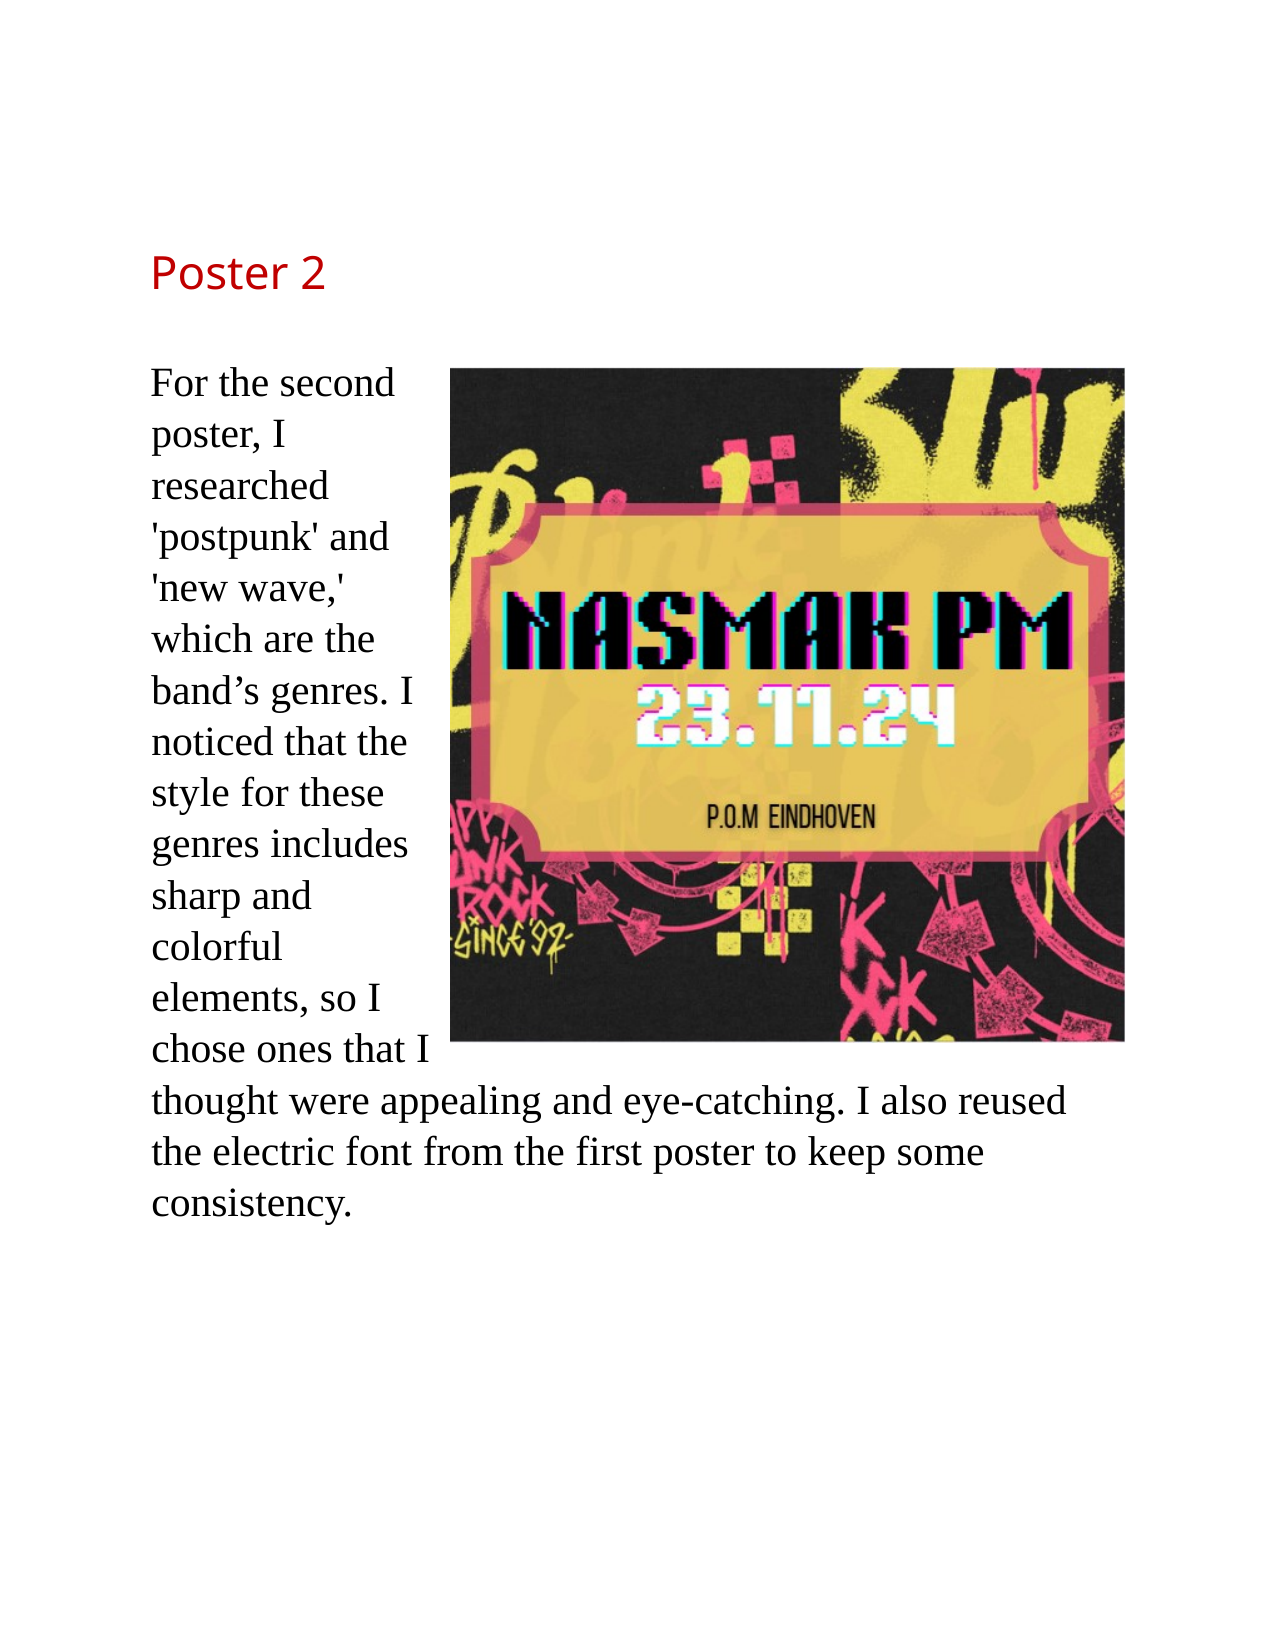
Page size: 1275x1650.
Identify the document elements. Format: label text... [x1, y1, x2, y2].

subtitle Poster 2 [149, 240, 1125, 302]
picture [450, 367, 1125, 1043]
